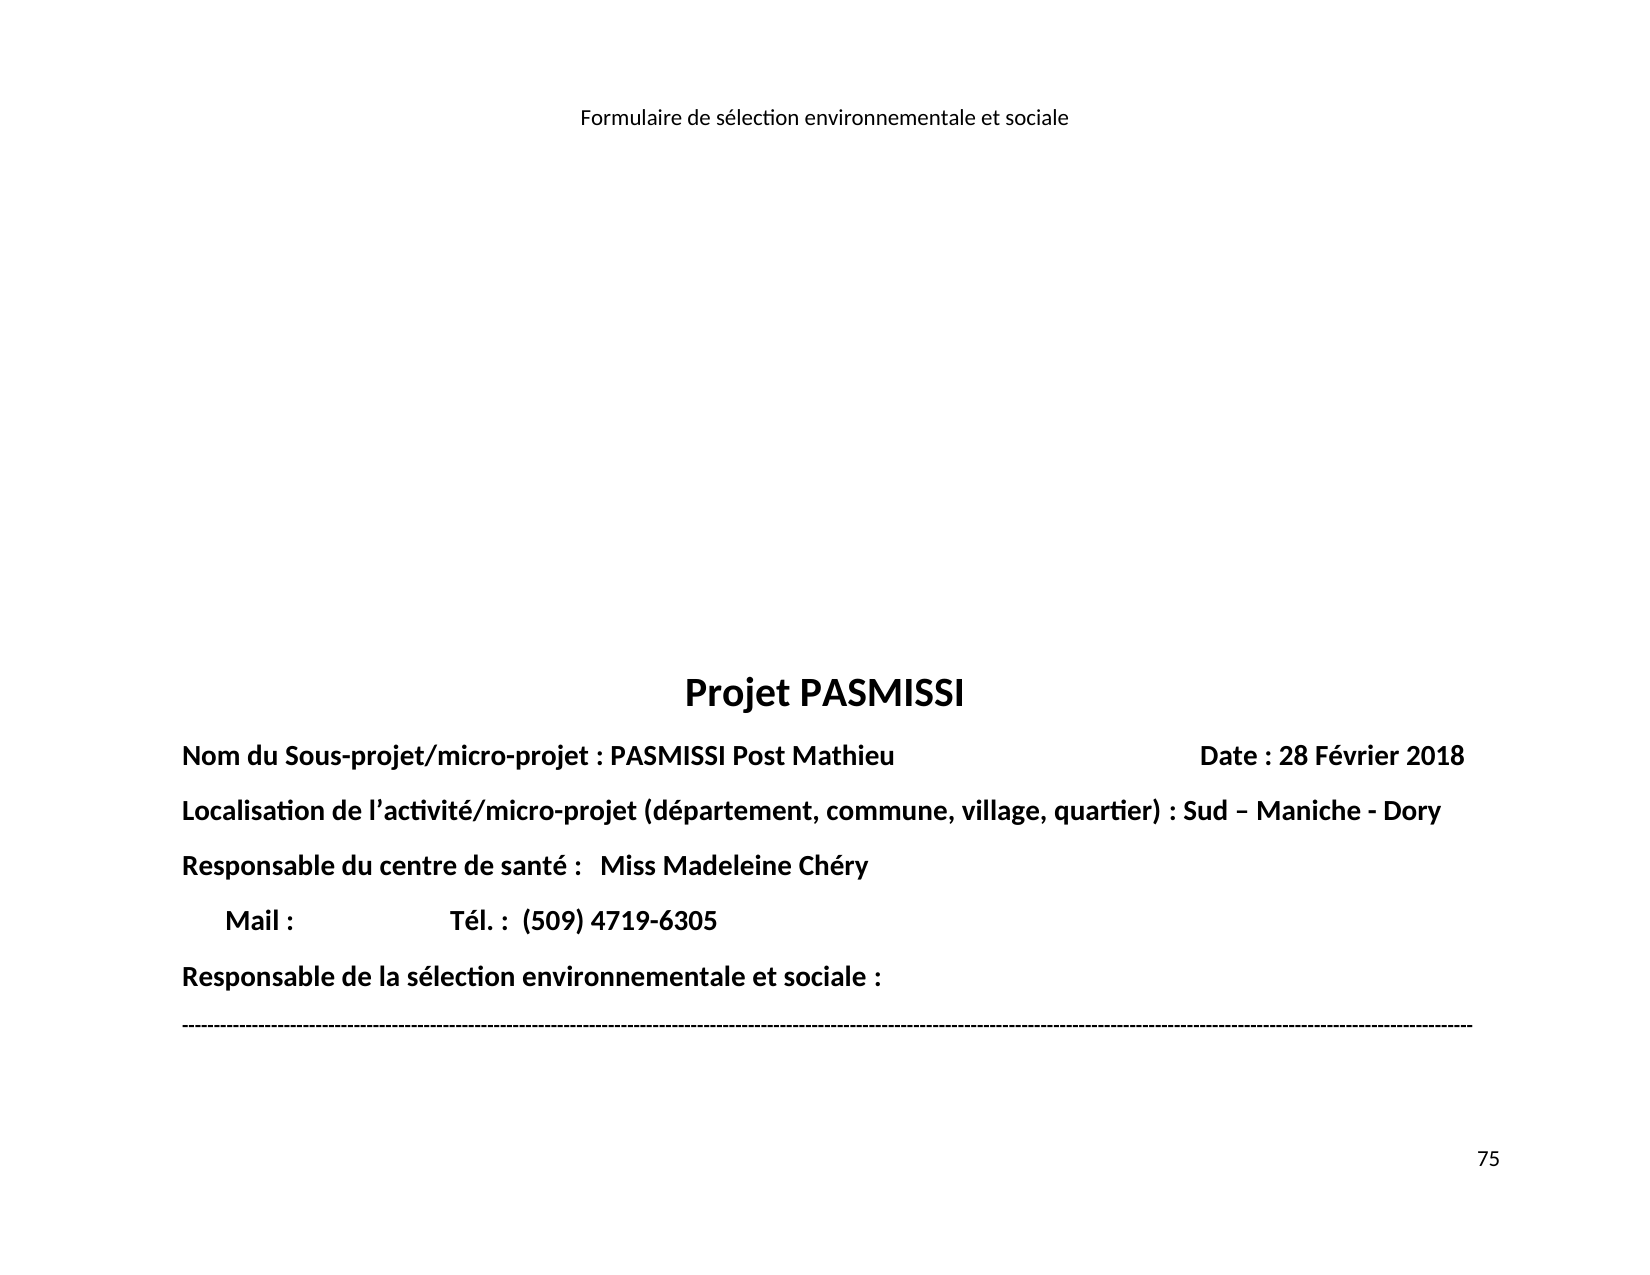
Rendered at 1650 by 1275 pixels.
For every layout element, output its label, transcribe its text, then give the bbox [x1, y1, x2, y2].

text Projet PASMISSI [150, 666, 1500, 716]
text Responsable de la sélection environnementale et sociale : [182, 958, 1482, 993]
text ----------------------------------------------------------------------------------------------------------------------------------------------------------------------------------------------------------- [182, 1013, 1482, 1038]
text Responsable du centre de santé : Miss Madeleine Chéry [182, 847, 1482, 883]
text Mail : Tél. : (509) 4719-6305 [182, 902, 1482, 938]
text Nom du Sous-projet/micro-projet : PASMISSI Post Mathieu Date : 28 Février 2018 [182, 737, 1482, 773]
text Localisation de l’activité/micro-projet (département, commune, village, quartier) : Sud – Maniche - Dory [182, 792, 1482, 828]
